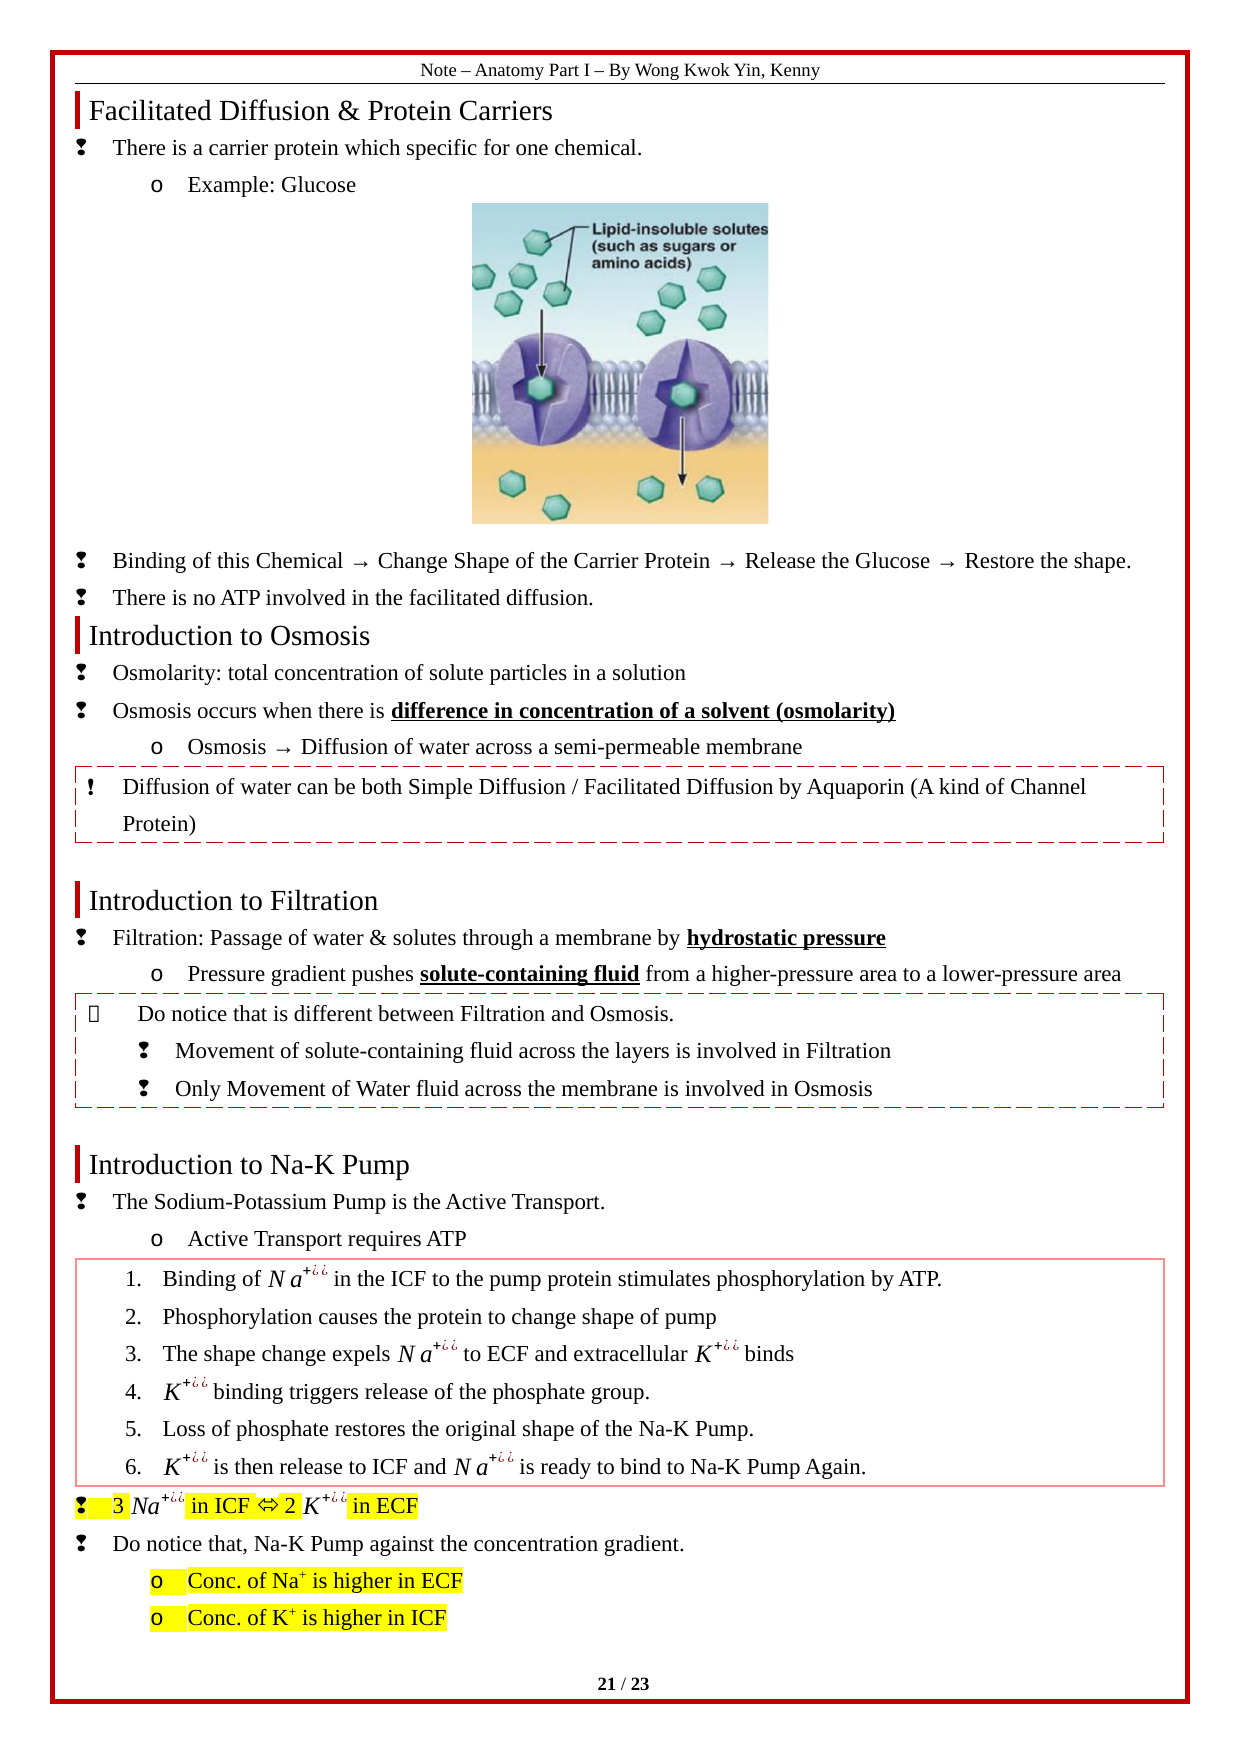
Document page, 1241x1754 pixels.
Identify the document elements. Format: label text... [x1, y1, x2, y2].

list The Sodium-Potassium Pump is the Active Transport. [75, 1183, 1165, 1220]
list Conc. of K+ is higher in ICF [150, 1599, 1165, 1637]
list 3 in ICF 2 in ECF [75, 1487, 1165, 1524]
list Conc. of Na+ is higher in ECF [150, 1562, 1165, 1599]
list Example: Glucose [150, 166, 1165, 204]
table_header Binding of in the ICF to the pump protein stimulates phosphorylation by ATP. Phosphorylation causes the protein to change shape of pump The shape change expels to ECF and extracellular binds binding triggers release of the phosphate group. Loss of phosphate restores the original shape of the Na-K Pump. is then release to ICF and is ready to bind to Na-K Pump Again. [77, 1260, 1163, 1485]
list Osmosis → Diffusion of water across a semi-permeable membrane [150, 729, 1165, 766]
list There is a carrier protein which specific for one chemical. [75, 129, 1165, 166]
list Filtration: Passage of water & solutes through a membrane by hydrostatic pressure [75, 918, 1165, 956]
list Osmolarity: total concentration of solute particles in a solution [75, 654, 1165, 691]
list Pressure gradient pushes solute-containing fluid from a higher-pressure area to a lower-pressure area [150, 956, 1165, 993]
table_header Diffusion of water can be both Simple Diffusion / Facilitated Diffusion by Aquaporin (A kind of Channel Protein) [111, 766, 1164, 842]
table_header [76, 993, 126, 1107]
list Binding of this Chemical → Change Shape of the Carrier Protein → Release the Glucose → Restore the shape. [75, 541, 1165, 579]
table_header Do notice that is different between Filtration and Osmosis. Movement of solute-containing fluid across the layers is involved in Filtration Only Movement of Water fluid across the membrane is involved in Osmosis [126, 993, 1164, 1107]
table_header ❗ [76, 766, 111, 842]
list Osmosis occurs when there is difference in concentration of a solvent (osmolarity) [75, 691, 1165, 729]
table_header Introduction to Na-K Pump [80, 1145, 1165, 1183]
list Active Transport requires ATP [150, 1220, 1165, 1258]
table_header Facilitated Diffusion & Protein Carriers [80, 91, 1165, 129]
list Do notice that, Na-K Pump against the concentration gradient. [75, 1524, 1165, 1562]
picture [472, 203, 769, 524]
table_header Introduction to Filtration [80, 881, 1165, 918]
table_header Introduction to Osmosis [80, 616, 1165, 654]
list There is no ATP involved in the facilitated diffusion. [75, 579, 1165, 616]
